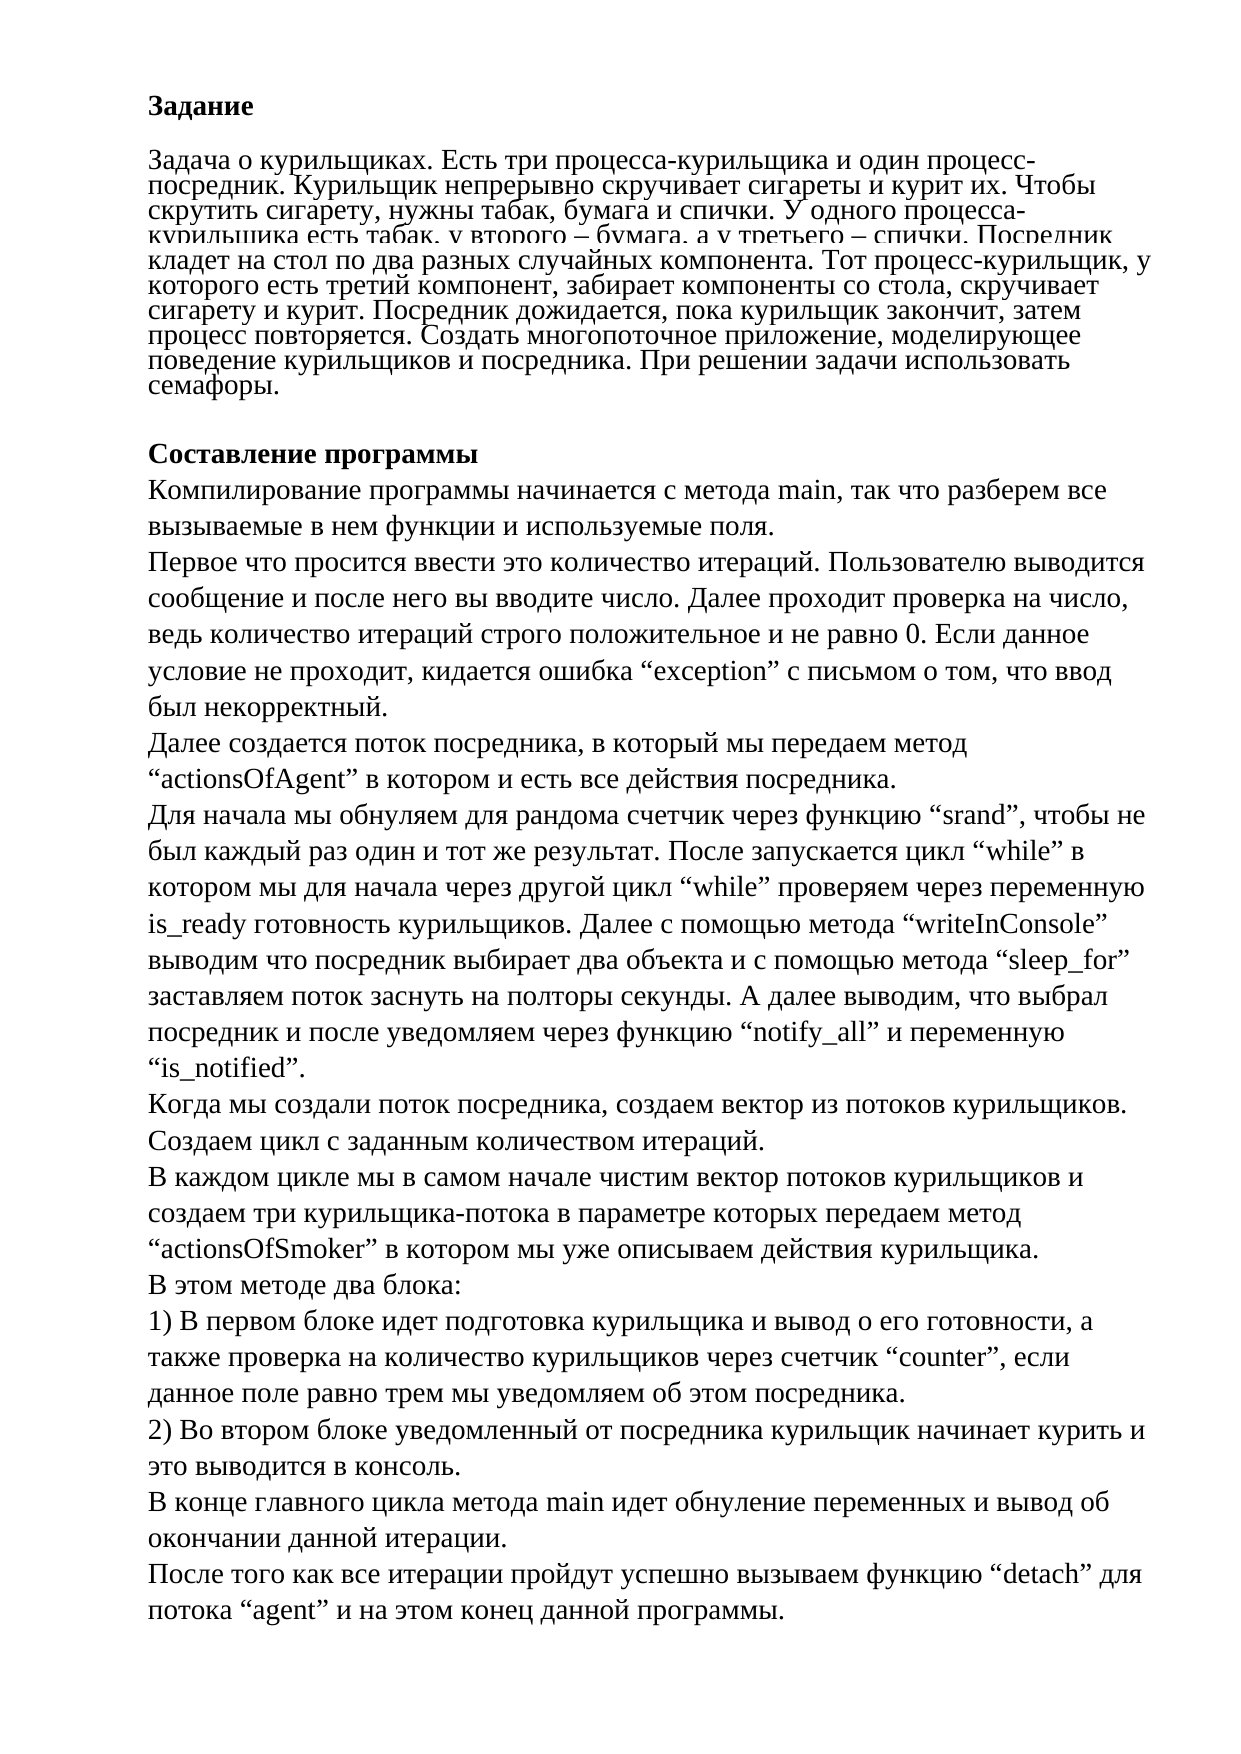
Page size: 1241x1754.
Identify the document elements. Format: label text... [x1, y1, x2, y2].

text Задание [148, 88, 1152, 122]
text Задача о курильщиках. Есть три процесса-курильщика и один процесс-посредник. Курильщик непрерывно скручивает сигареты и курит их. Чтобы скрутить сигарету, нужны табак, бумага и спички. У одного процесса-курильщика есть табак, у второго – бумага, а у третьего – спички. Посредник кладет на стол по два разных случайных компонента. Тот процесс-курильщик, у которого есть третий компонент, забирает компоненты со стола, скручивает сигарету и курит. Посредник дожидается, пока курильщик закончит, затем процесс повторяется. Создать многопоточное приложение, моделирующее поведение курильщиков и посредника. При решении задачи использовать семафоры. [280, 150, 1152, 400]
text Далее создается поток посредника, в который мы передаем метод “actionsOfAgent” в котором и есть все действия посредника. [148, 725, 1152, 795]
text 1) В первом блоке идет подготовка курильщика и вывод о его готовности, а также проверка на количество курильщиков через счетчик “counter”, если данное поле равно трем мы уведомляем об этом посредника. [148, 1303, 1152, 1409]
text В этом методе два блока: [148, 1267, 1152, 1301]
text 2) Во втором блоке уведомленный от посредника курильщик начинает курить и это выводится в консоль. [148, 1412, 1152, 1481]
text Первое что просится ввести это количество итераций. Пользователю выводится сообщение и после него вы вводите число. Далее проходит проверка на число, ведь количество итераций строго положительное и не равно 0. Если данное условие не проходит, кидается ошибка “exception” с письмом о том, что ввод был некорректный. [148, 544, 1152, 722]
text Для начала мы обнуляем для рандома счетчик через функцию “srand”, чтобы не был каждый раз один и тот же результат. После запускается цикл “while” в котором мы для начала через другой цикл “while” проверяем через переменную is_ready готовность курильщиков. Далее с помощью метода “writeInConsole” выводим что посредник выбирает два объекта и с помощью метода “sleep_for” заставляем поток заснуть на полторы секунды. А далее выводим, что выбрал посредник и после уведомляем через функцию “notify_all” и переменную “is_notified”. [148, 797, 1152, 1084]
text Составление​​ программы [148, 436, 1152, 469]
text В каждом цикле мы в самом начале чистим вектор потоков курильщиков и создаем три курильщика-потока в параметре которых передаем метод “actionsOfSmoker” в котором мы уже описываем действия курильщика. [148, 1159, 1152, 1264]
text Компилирование программы начинается с метода main, так что разберем все вызываемые в нем функции и используемые поля. [148, 472, 1152, 542]
text После того как все итерации пройдут успешно вызываем функцию “detach” для потока “agent” и на этом конец данной программы. [148, 1556, 1152, 1626]
text В конце главного цикла метода main идет обнуление переменных и вывод об окончании данной итерации. [148, 1484, 1152, 1554]
text Когда мы создали поток посредника, создаем вектор из потоков курильщиков. Создаем цикл с заданным количеством итераций. [148, 1086, 1152, 1156]
